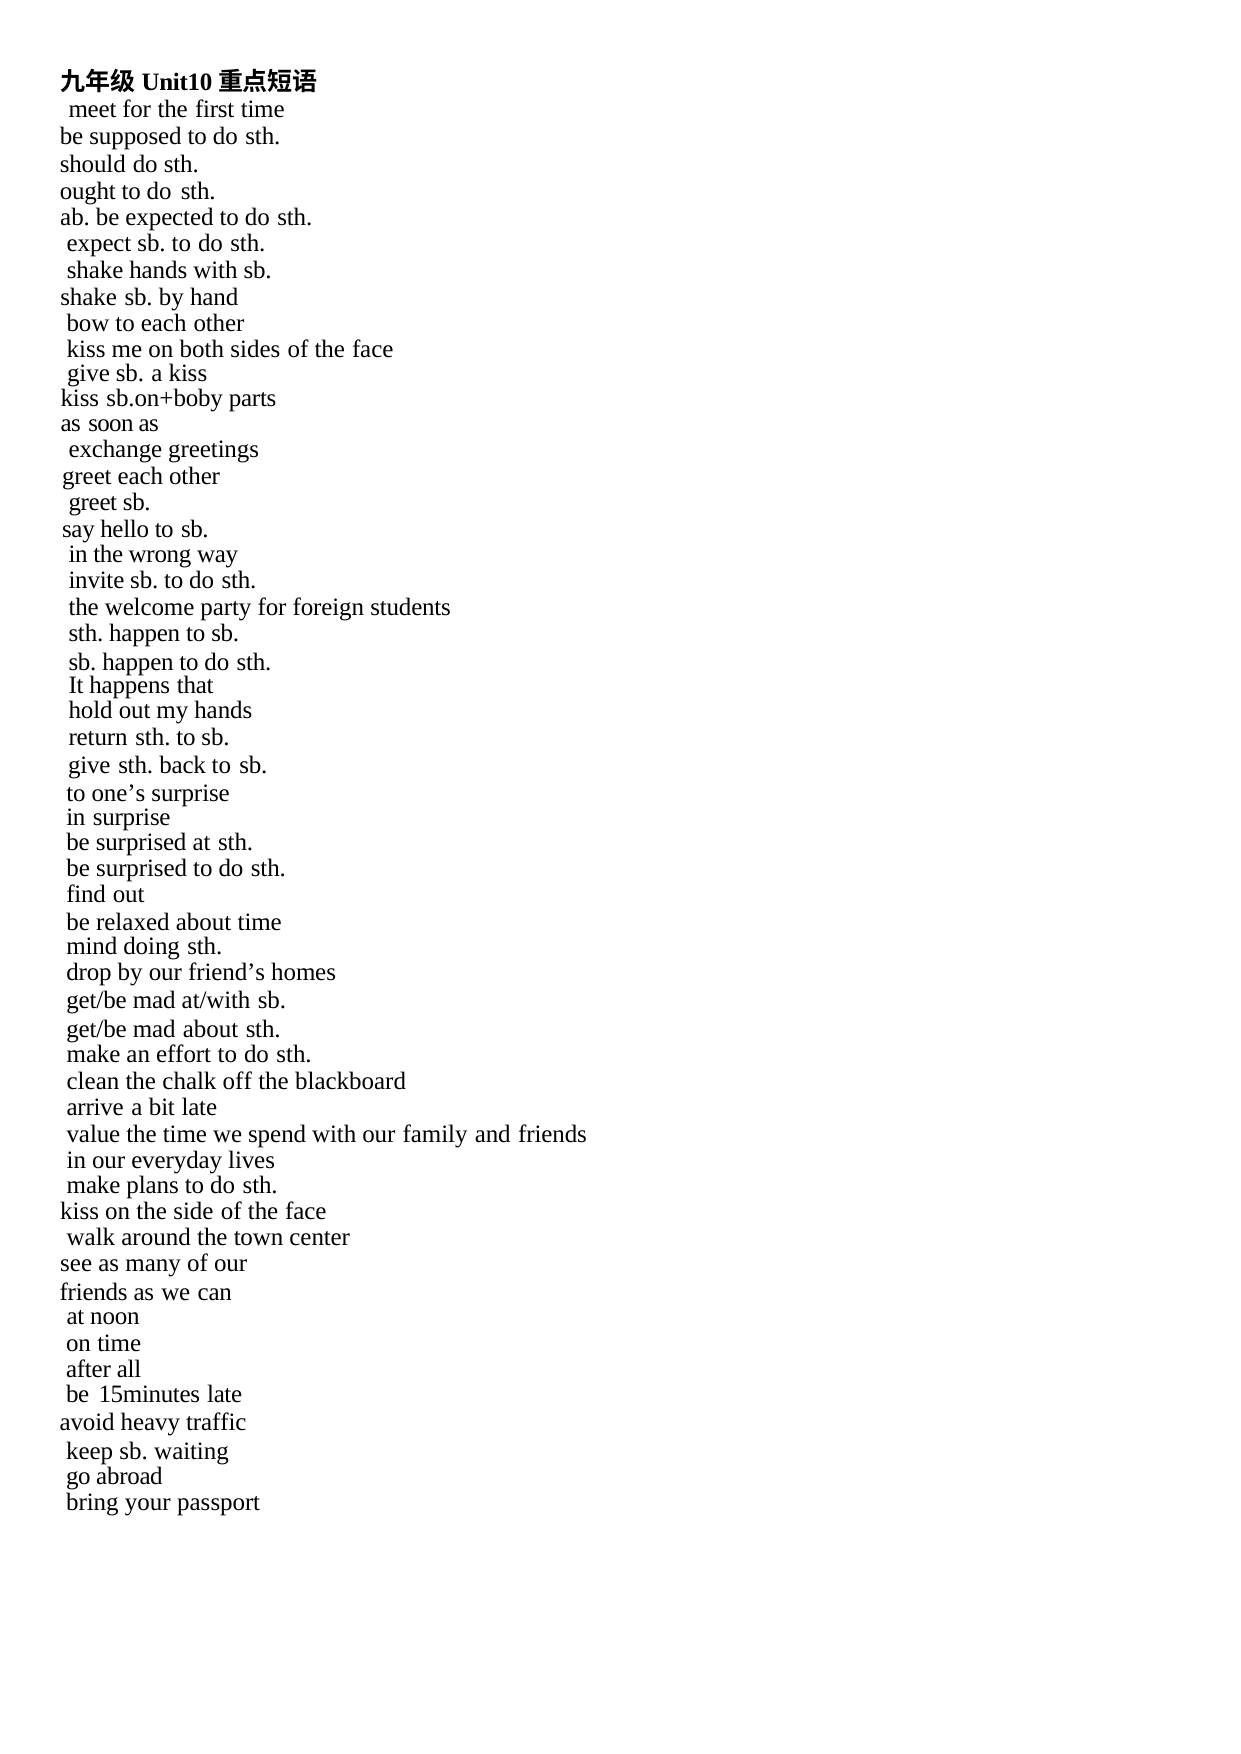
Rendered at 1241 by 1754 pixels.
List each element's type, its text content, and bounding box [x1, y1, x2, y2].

text ought to do sth. [59, 178, 1108, 205]
text kiss me on both sides of the face [60, 337, 1173, 362]
text be relaxed about time [59, 907, 1173, 936]
text arrive a bit late [60, 1094, 1173, 1120]
text sth. happen to sb. [62, 621, 1173, 647]
text friends as we can [59, 1276, 1173, 1308]
text invite sb. to do sth. [62, 568, 1173, 593]
text on time [59, 1329, 1173, 1357]
text in the wrong way [62, 542, 1173, 568]
text kiss on the side of the face [60, 1199, 1090, 1224]
text hold out my hands [62, 698, 1173, 724]
text walk around the town center [60, 1225, 1090, 1250]
text sb. happen to do sth. [62, 647, 1173, 675]
text 九年级 Unit10 重点短语 [61, 69, 1173, 96]
text It happens that [62, 676, 1173, 698]
text in surprise [59, 807, 1173, 830]
text get/be mad at/with sb. [59, 986, 1173, 1019]
text give sb. a kiss [60, 362, 1067, 387]
text the welcome party for foreign students [62, 593, 1123, 621]
text after all [59, 1357, 1173, 1382]
text see as many of our [60, 1251, 1090, 1276]
text mind doing sth. [59, 936, 1173, 959]
text meet for the first time [62, 96, 1173, 123]
text drop by our friend’s homes [59, 959, 1066, 986]
text shake sb. by hand [60, 284, 1119, 311]
text in our everyday lives [60, 1148, 1085, 1173]
text get/be mad about sth. [59, 1019, 1173, 1042]
text as soon as [60, 412, 1067, 436]
text make plans to do sth. [60, 1173, 1085, 1199]
text expect sb. to do sth. [59, 231, 1103, 256]
text ab. be expected to do sth. [59, 205, 1103, 231]
text greet each other [62, 463, 1116, 489]
text clean the chalk off the blackboard [60, 1067, 1078, 1094]
text be 15minutes late [59, 1382, 1173, 1408]
text bring your passport [59, 1489, 1173, 1516]
text exchange greetings [62, 437, 1116, 463]
text be surprised at sth. [59, 830, 1173, 856]
text should do sth. [59, 150, 1108, 178]
text be supposed to do sth. [59, 123, 1108, 150]
text value the time we spend with our family and friends [60, 1120, 1116, 1148]
text return sth. to sb. [62, 724, 1092, 751]
text keep sb. waiting [59, 1441, 1173, 1464]
text greet sb. [62, 489, 1116, 516]
text shake hands with sb. [60, 256, 1119, 283]
text find out [59, 882, 1095, 907]
text give sth. back to sb. [62, 751, 1092, 778]
text kiss sb.on+boby parts [60, 387, 1067, 412]
text say hello to sb. [62, 516, 1116, 542]
text to one’s surprise [59, 778, 1173, 807]
text at noon [60, 1308, 1173, 1329]
text avoid heavy traffic [59, 1408, 1173, 1441]
text bow to each other [60, 311, 1173, 336]
text go abroad [59, 1466, 1173, 1489]
text make an effort to do sth. [60, 1044, 1173, 1067]
text be surprised to do sth. [59, 856, 1095, 881]
